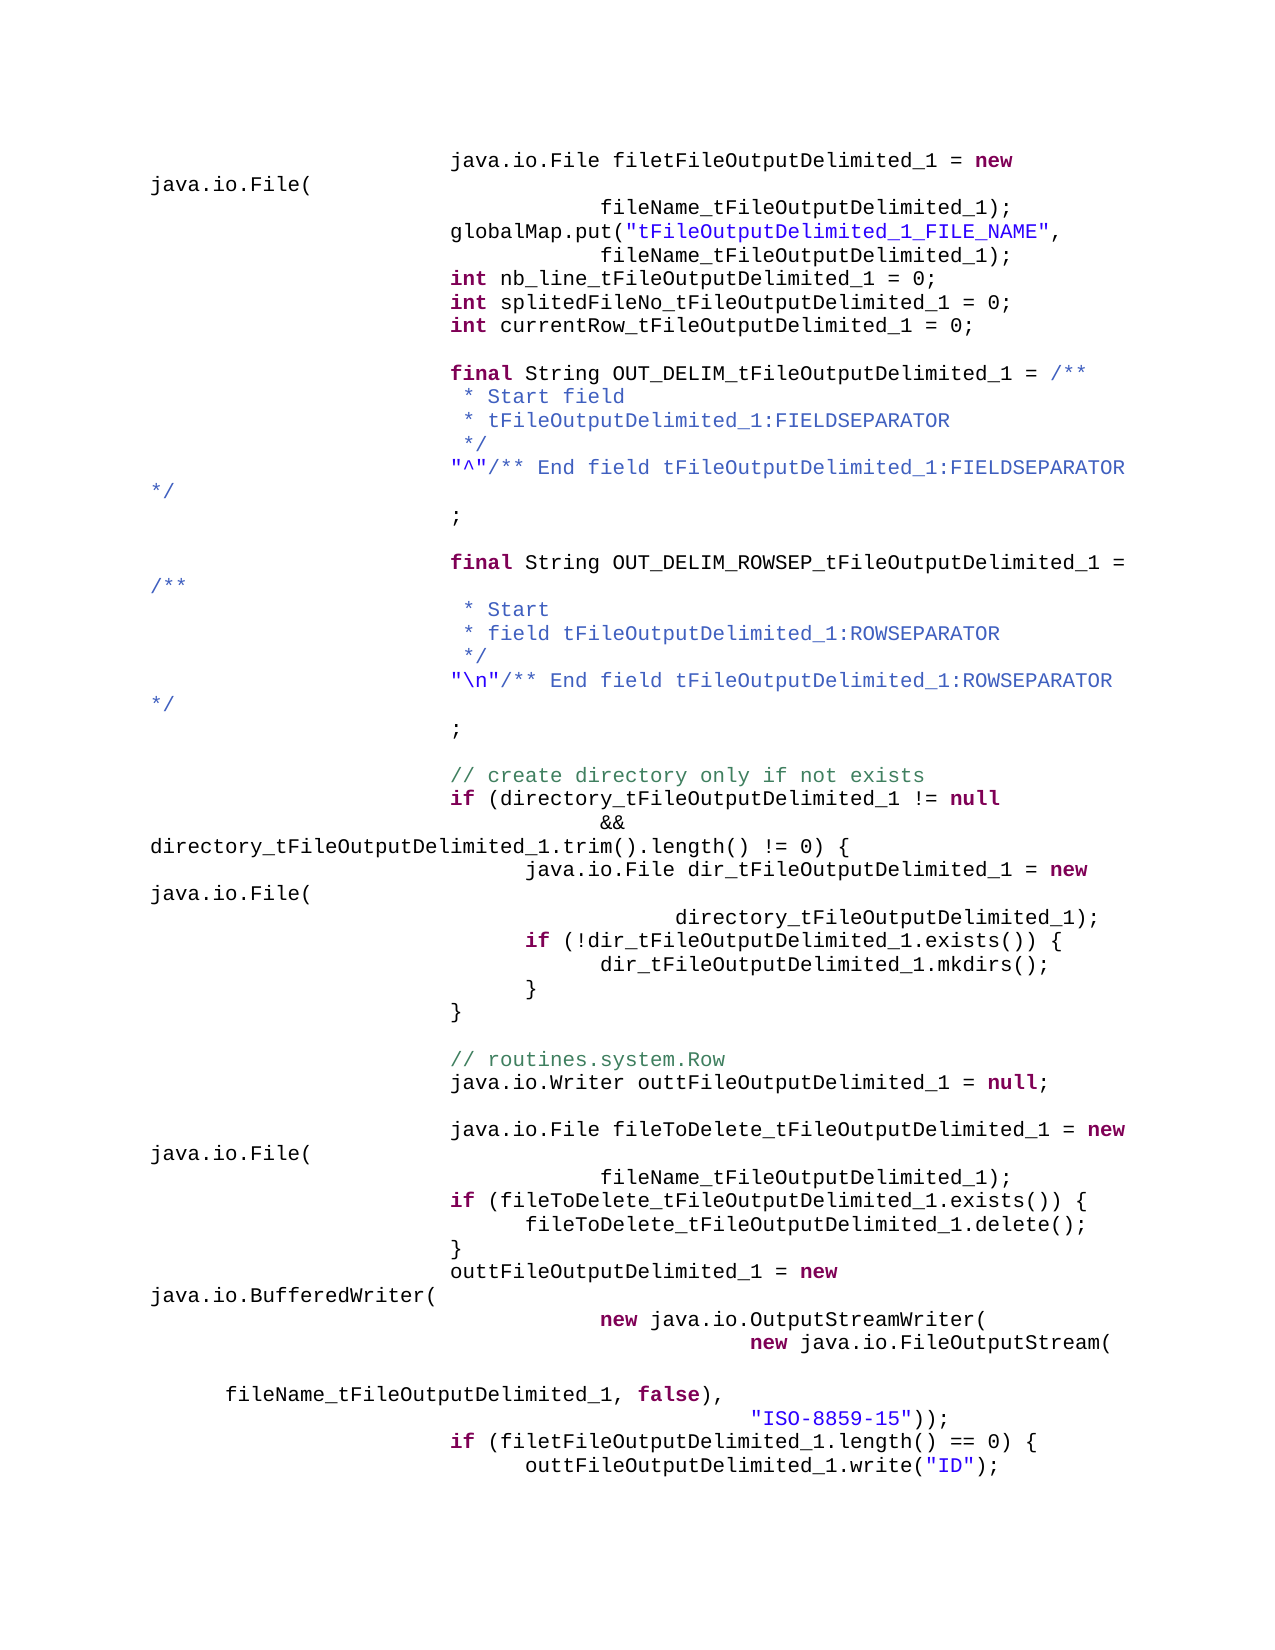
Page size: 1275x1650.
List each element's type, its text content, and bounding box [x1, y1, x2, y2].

text int currentRow_tFileOutputDelimited_1 = 0; [150, 316, 1125, 339]
text java.io.Writer outtFileOutputDelimited_1 = null; [150, 1072, 1125, 1096]
text java.io.File filetFileOutputDelimited_1 = new java.io.File( [150, 150, 1125, 197]
text * field tFileOutputDelimited_1:ROWSEPARATOR [150, 623, 1125, 647]
text outtFileOutputDelimited_1.write("ID"); [150, 1455, 1125, 1478]
text * Start field [150, 386, 1125, 410]
text * tFileOutputDelimited_1:FIELDSEPARATOR [150, 410, 1125, 434]
text * Start [150, 599, 1125, 623]
text // create directory only if not exists [150, 765, 1125, 788]
text if (fileToDelete_tFileOutputDelimited_1.exists()) { [150, 1190, 1125, 1214]
text fileName_tFileOutputDelimited_1, false), [150, 1356, 1125, 1408]
text // routines.system.Row [150, 1048, 1125, 1072]
text java.io.File fileToDelete_tFileOutputDelimited_1 = new java.io.File( [150, 1119, 1125, 1167]
text int splitedFileNo_tFileOutputDelimited_1 = 0; [150, 292, 1125, 316]
text && directory_tFileOutputDelimited_1.trim().length() != 0) { [150, 812, 1125, 859]
text ; [150, 717, 1125, 741]
text if (filetFileOutputDelimited_1.length() == 0) { [150, 1431, 1125, 1455]
text "^"/** End field tFileOutputDelimited_1:FIELDSEPARATOR */ [150, 457, 1125, 505]
text fileName_tFileOutputDelimited_1); [150, 244, 1125, 268]
text } [150, 1001, 1125, 1025]
text } [150, 978, 1125, 1001]
text fileName_tFileOutputDelimited_1); [150, 1167, 1125, 1190]
text final String OUT_DELIM_ROWSEP_tFileOutputDelimited_1 = /** [150, 552, 1125, 599]
text "ISO-8859-15")); [150, 1408, 1125, 1431]
text int nb_line_tFileOutputDelimited_1 = 0; [150, 268, 1125, 292]
text } [150, 1238, 1125, 1261]
text new java.io.FileOutputStream( [150, 1332, 1125, 1356]
text ; [150, 505, 1125, 528]
text "\n"/** End field tFileOutputDelimited_1:ROWSEPARATOR */ [150, 670, 1125, 717]
text directory_tFileOutputDelimited_1); [150, 907, 1125, 930]
text final String OUT_DELIM_tFileOutputDelimited_1 = /** [150, 363, 1125, 386]
text */ [150, 434, 1125, 457]
text globalMap.put("tFileOutputDelimited_1_FILE_NAME", [150, 221, 1125, 244]
text if (directory_tFileOutputDelimited_1 != null [150, 788, 1125, 812]
text fileToDelete_tFileOutputDelimited_1.delete(); [150, 1214, 1125, 1238]
text dir_tFileOutputDelimited_1.mkdirs(); [150, 954, 1125, 978]
text new java.io.OutputStreamWriter( [150, 1309, 1125, 1332]
text */ [150, 647, 1125, 670]
text outtFileOutputDelimited_1 = new java.io.BufferedWriter( [150, 1261, 1125, 1309]
text java.io.File dir_tFileOutputDelimited_1 = new java.io.File( [150, 859, 1125, 907]
text if (!dir_tFileOutputDelimited_1.exists()) { [150, 930, 1125, 954]
text fileName_tFileOutputDelimited_1); [150, 197, 1125, 221]
